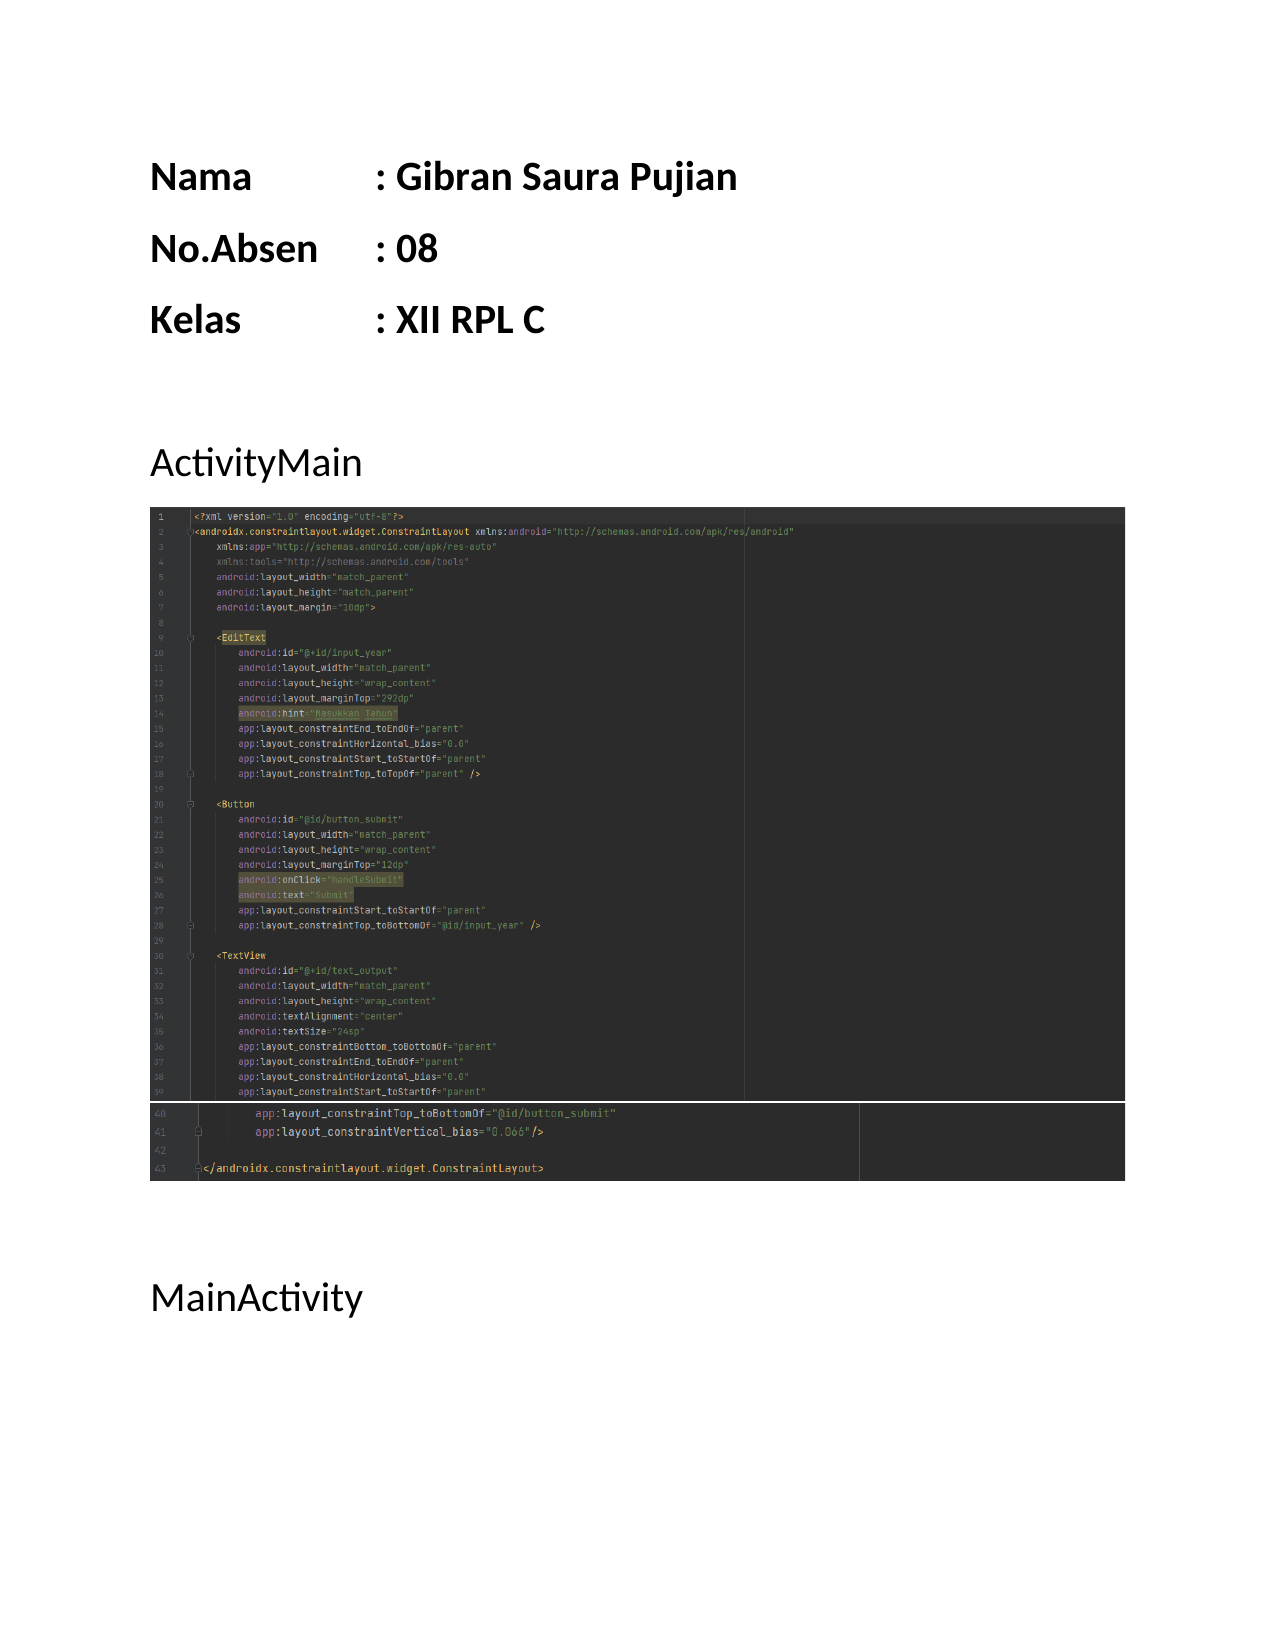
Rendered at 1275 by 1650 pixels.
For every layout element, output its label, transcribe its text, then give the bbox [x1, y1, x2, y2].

picture [150, 1103, 1125, 1181]
text ActivityMain [150, 436, 1125, 487]
text MainActivity [150, 1271, 1125, 1322]
text Kelas : XII RPL C [150, 293, 1125, 344]
text No.Absen : 08 [150, 222, 1125, 272]
text Nama : Gibran Saura Pujian [150, 150, 1125, 201]
picture [150, 507, 1125, 1101]
